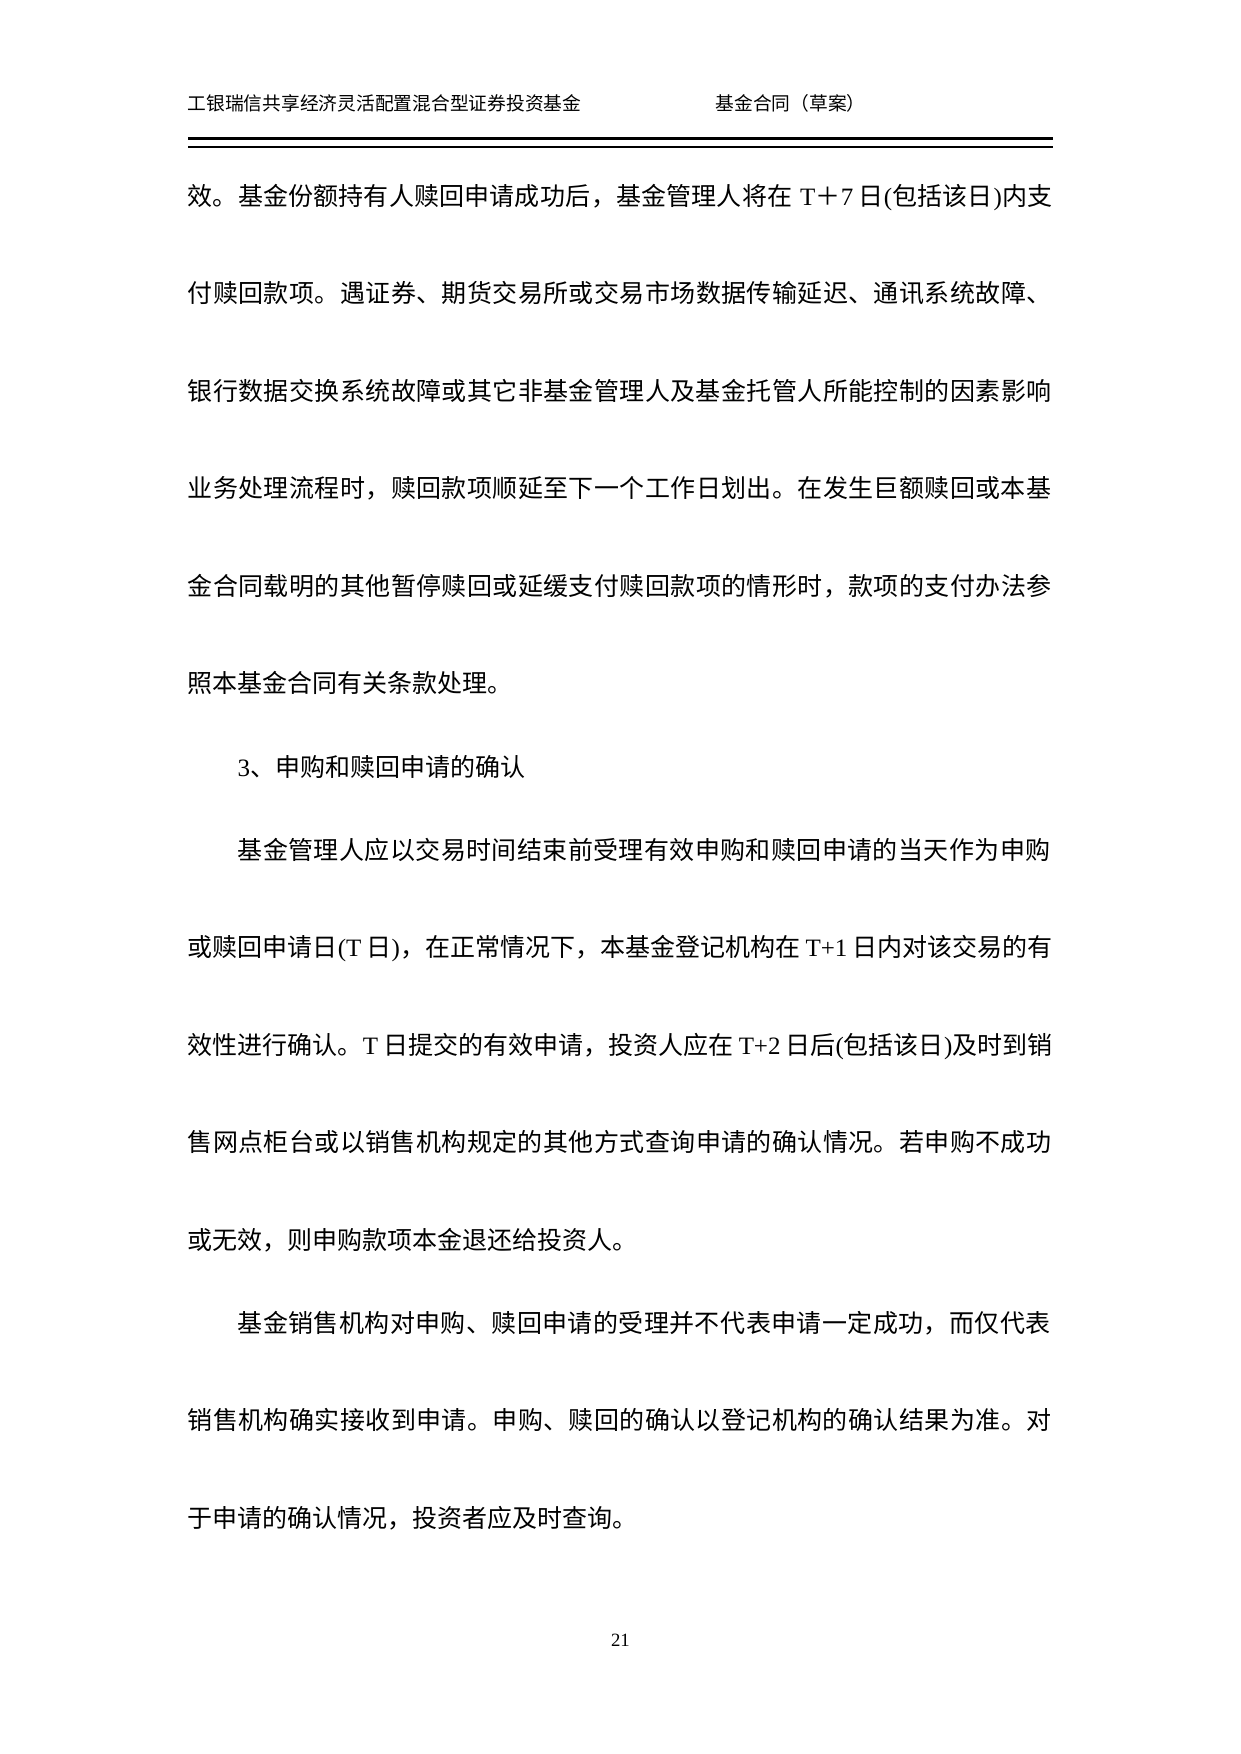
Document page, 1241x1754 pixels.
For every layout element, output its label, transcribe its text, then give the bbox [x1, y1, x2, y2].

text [187, 162, 1053, 714]
text 3、申购和赎回申请的确认 [187, 733, 1053, 798]
text 基金销售机构对申购、赎回申请的受理并不代表申请一定成功，而仅代表销售机构确实接收到申请。申购、赎回的确认以登记机构的确认结果为准。对于申请的确认情况，投资者应及时查询。 [187, 1289, 1053, 1549]
text 基金管理人应以交易时间结束前受理有效申购和赎回申请的当天作为申购或赎回申请日(T日)，在正常情况下，本基金登记机构在T+1日内对该交易的有效性进行确认。T日提交的有效申请，投资人应在T+2日后(包括该日)及时到销售网点柜台或以销售机构规定的其他方式查询申请的确认情况。若申购不成功或无效，则申购款项本金退还给投资人。 [187, 816, 1053, 1271]
